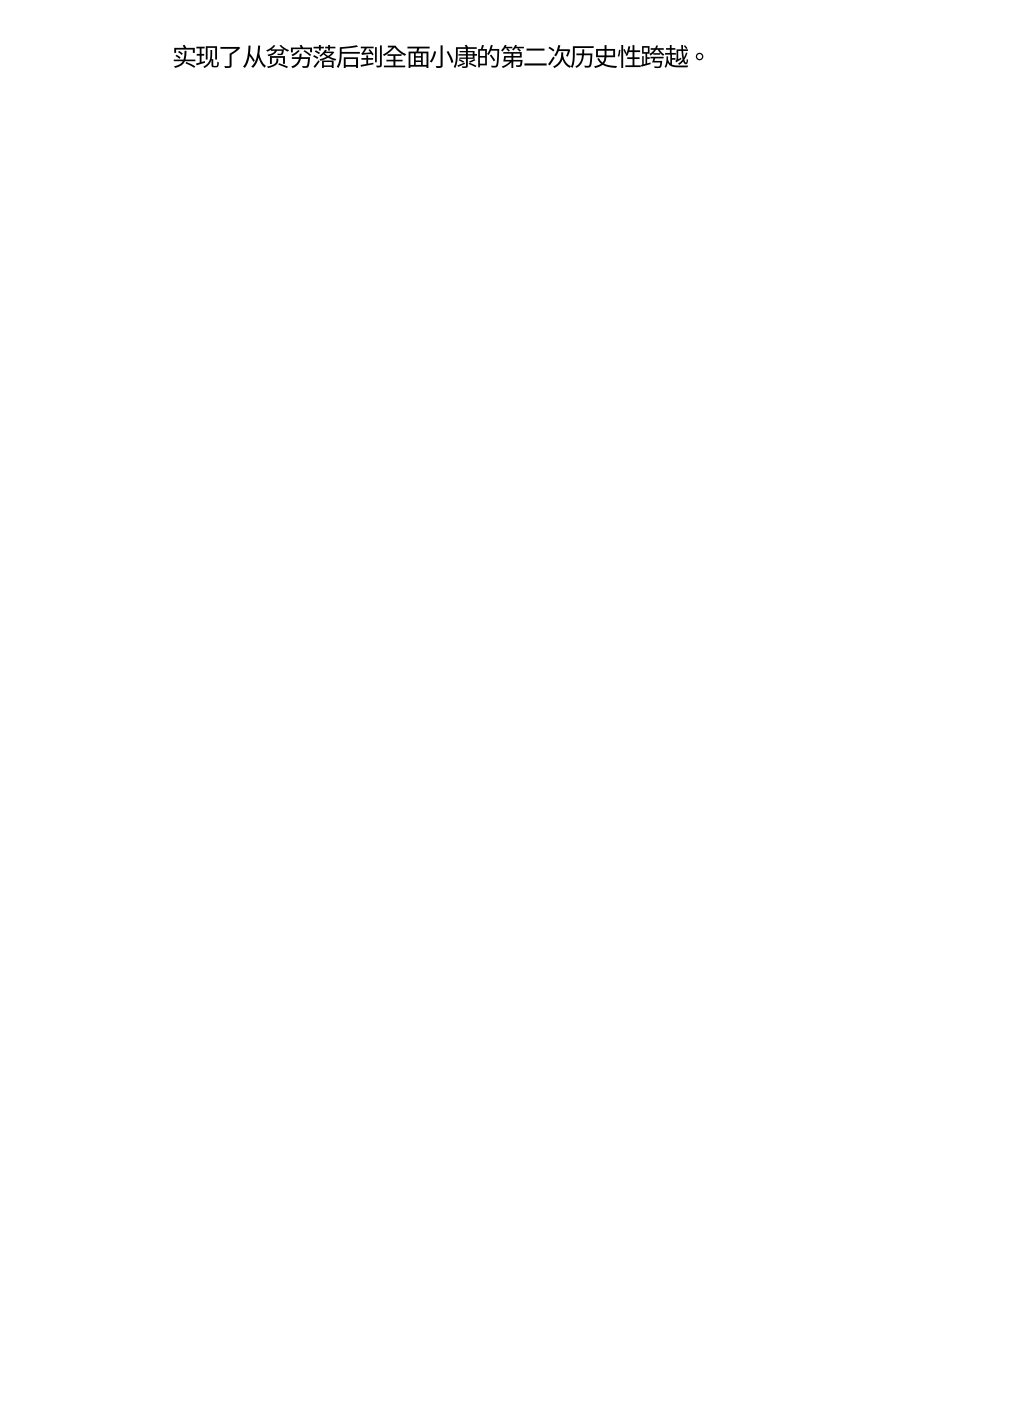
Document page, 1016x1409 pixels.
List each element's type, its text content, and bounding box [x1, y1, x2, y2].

text 实现了从贫穷落后到全面小康的第二次历史性跨越。 [172, 42, 941, 73]
